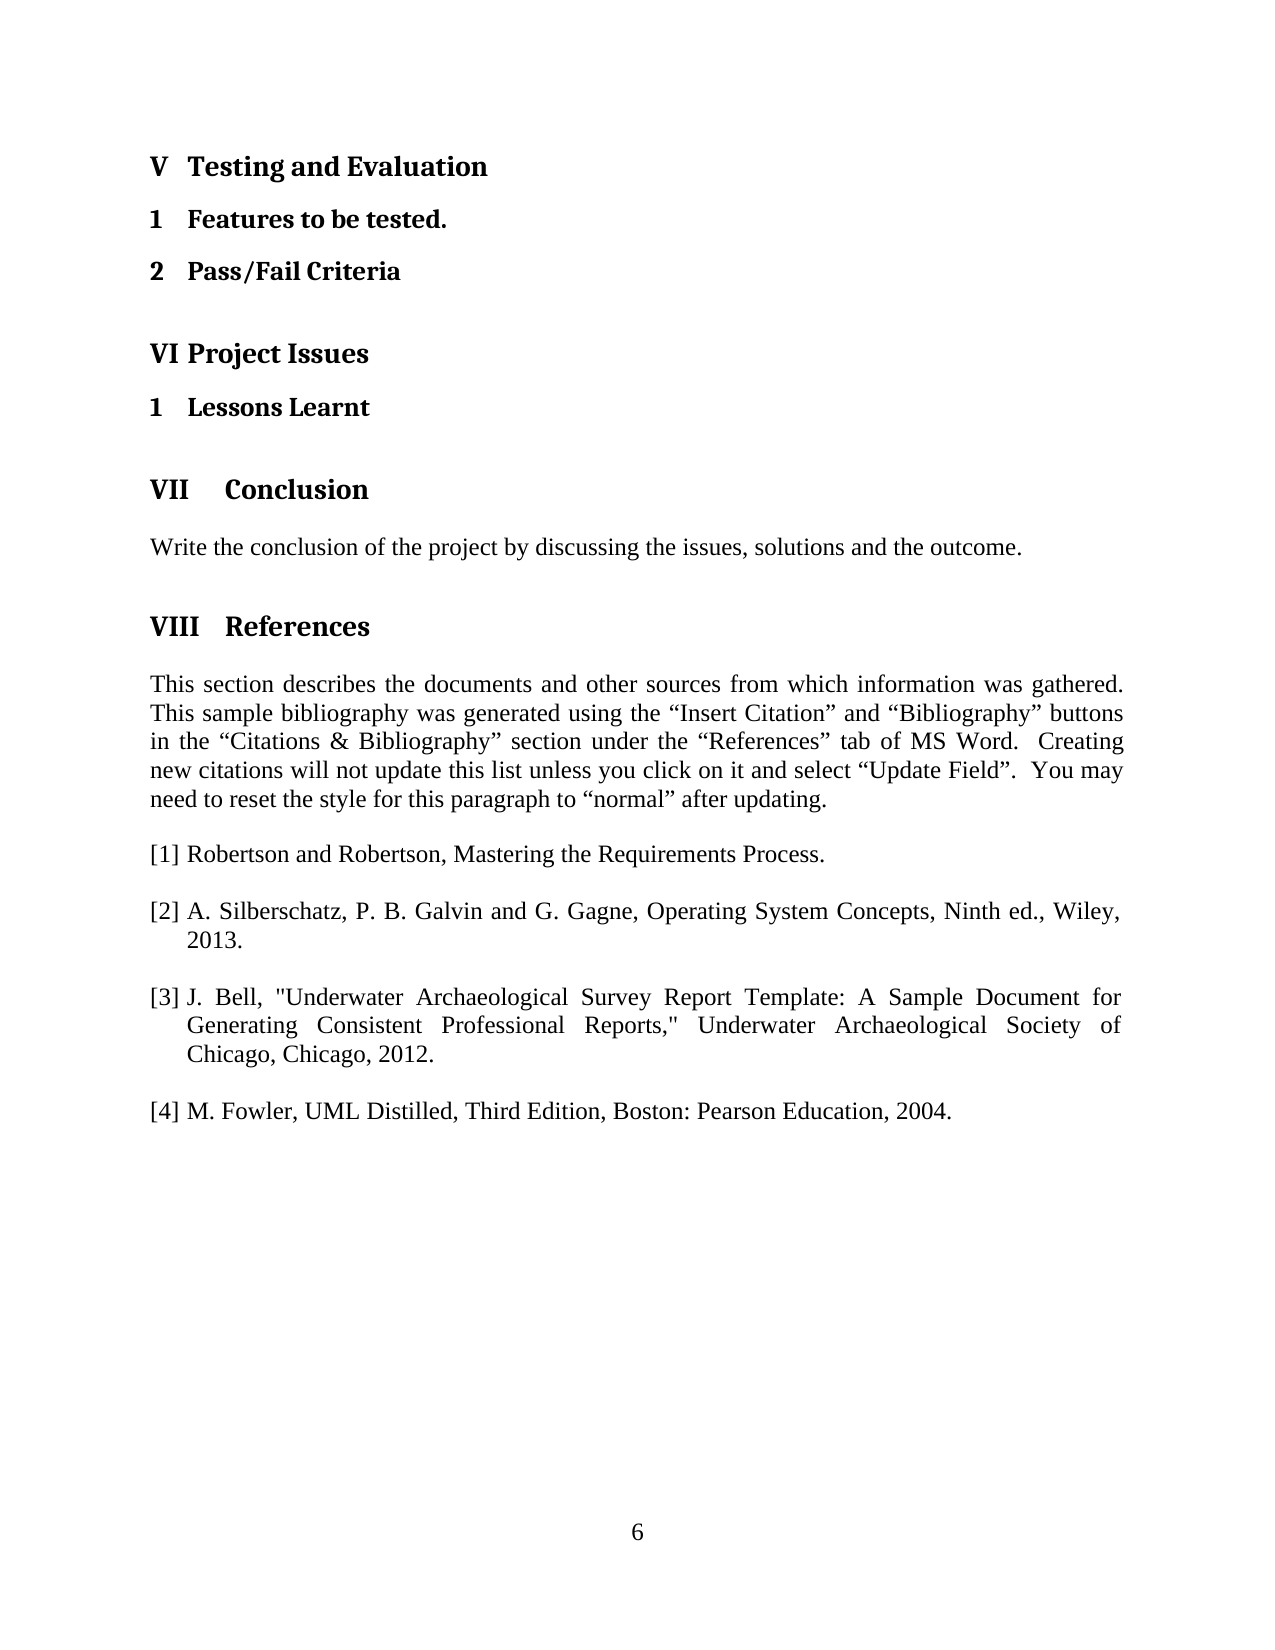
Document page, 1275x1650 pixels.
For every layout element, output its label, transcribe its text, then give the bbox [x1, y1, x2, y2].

subtitle Project Issues [150, 337, 1125, 371]
table_cell J. Bell, "Underwater Archaeological Survey Report Template: A Sample Document for Generating Consistent Professional Reports," Underwater Archaeological Society of Chicago, Chicago, 2012. [185, 955, 1123, 1069]
subtitle References [150, 610, 1125, 644]
table_cell A. Silberschatz, P. B. Galvin and G. Gagne, Operating System Concepts, Ninth ed., Wiley, 2013. [185, 870, 1123, 955]
table_cell [3] [149, 955, 185, 1069]
table_header [1] [149, 813, 185, 869]
table_cell [2] [149, 870, 185, 955]
subtitle Testing and Evaluation [150, 150, 1125, 183]
subtitle Features to be tested. [150, 204, 1125, 236]
table_cell [4] [149, 1070, 185, 1126]
text Write the conclusion of the project by discussing the issues, solutions and the outcome. [150, 532, 1125, 560]
table_header Robertson and Robertson, Mastering the Requirements Process. [185, 813, 1123, 869]
subtitle Lessons Learnt [150, 392, 1125, 423]
subtitle Pass/Fail Criteria [150, 256, 1125, 287]
table_cell M. Fowler, UML Distilled, Third Edition, Boston: Pearson Education, 2004. [185, 1070, 1123, 1126]
text This section describes the documents and other sources from which information was gathered. This sample bibliography was generated using the “Insert Citation” and “Bibliography” buttons in the “Citations & Bibliography” section under the “References” tab of MS Word. Creating new citations will not update this list unless you click on it and select “Update Field”. You may need to reset the style for this paragraph to “normal” after updating. [150, 669, 1125, 813]
subtitle Conclusion [150, 473, 1125, 507]
